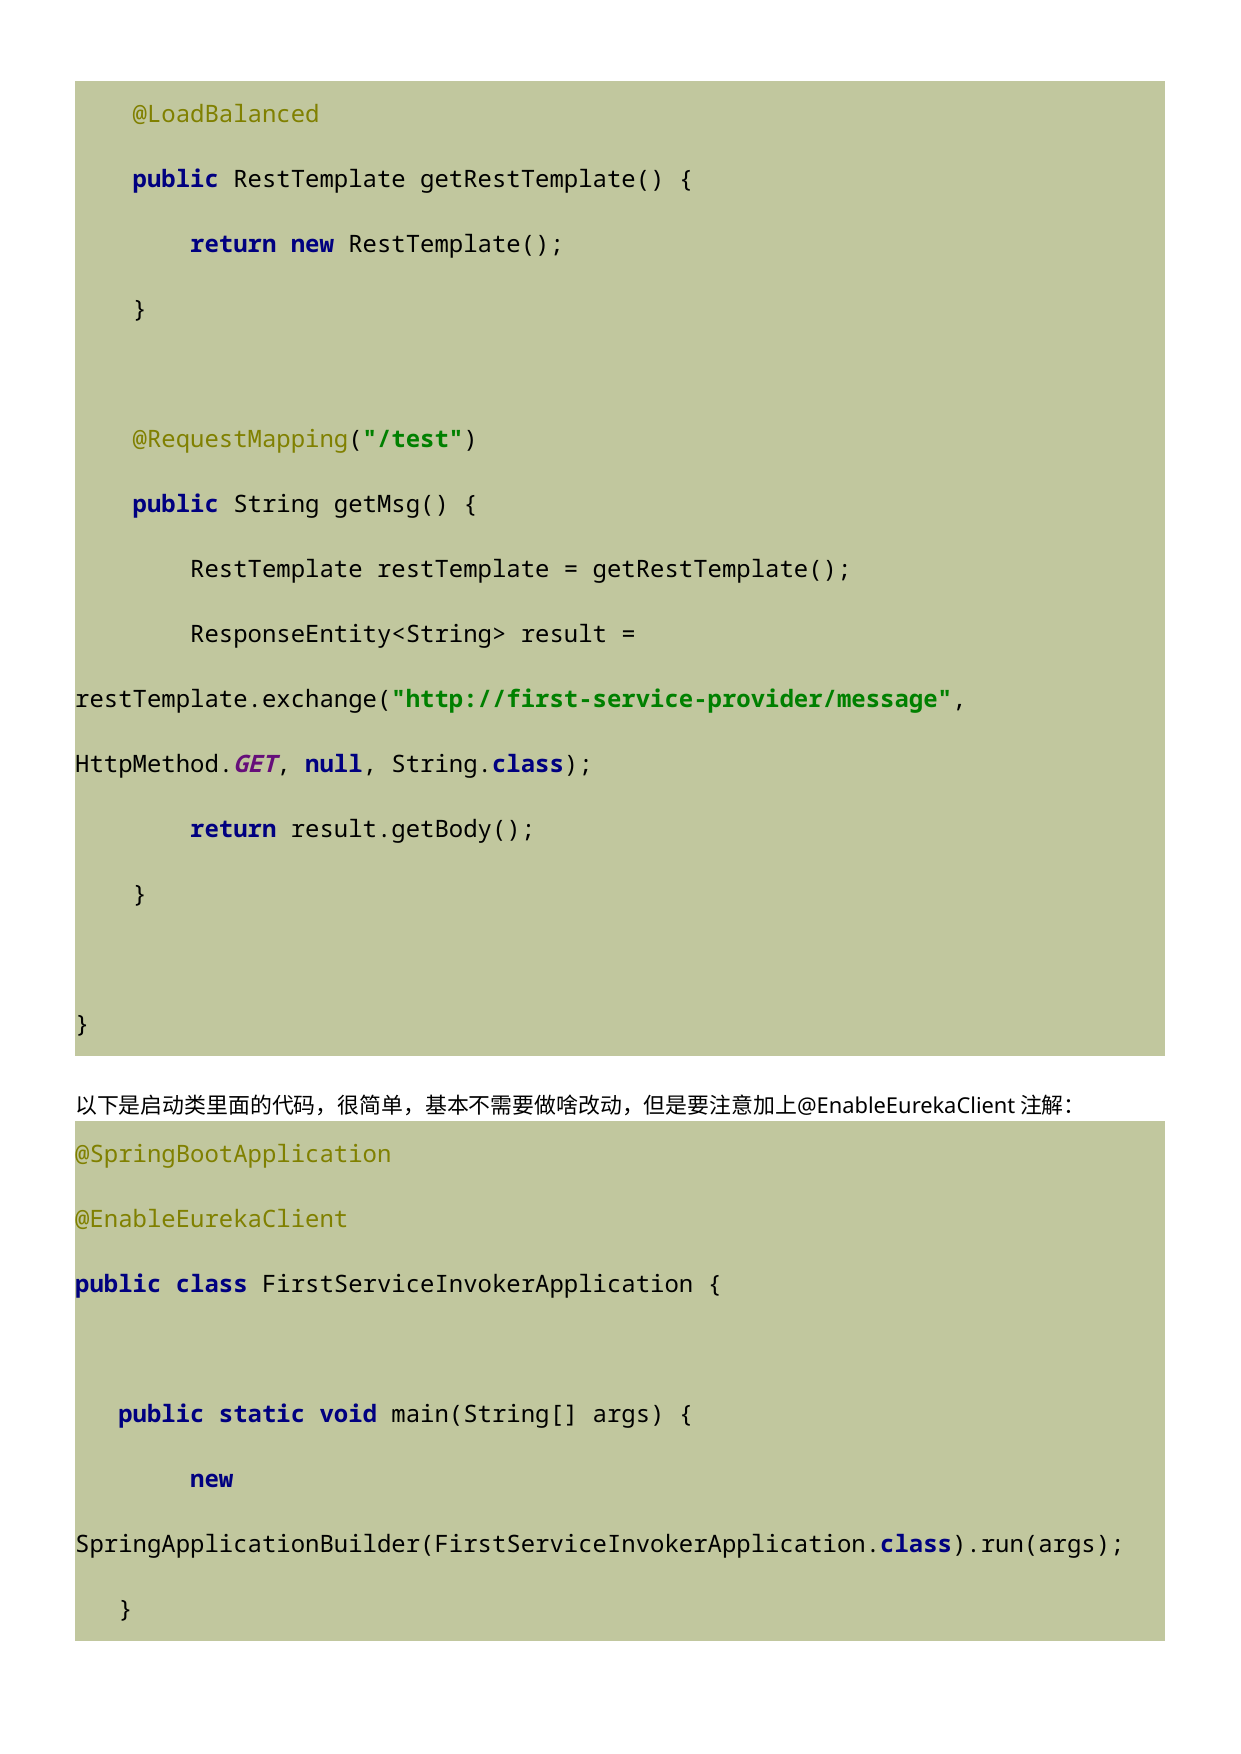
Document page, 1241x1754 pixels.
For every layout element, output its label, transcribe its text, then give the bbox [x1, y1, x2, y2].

text 以下是启动类里面的代码，很简单，基本不需要做啥改动，但是要注意加上@EnableEurekaClient注解： [75, 1088, 1165, 1121]
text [75, 81, 1165, 1056]
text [75, 1121, 1165, 1641]
